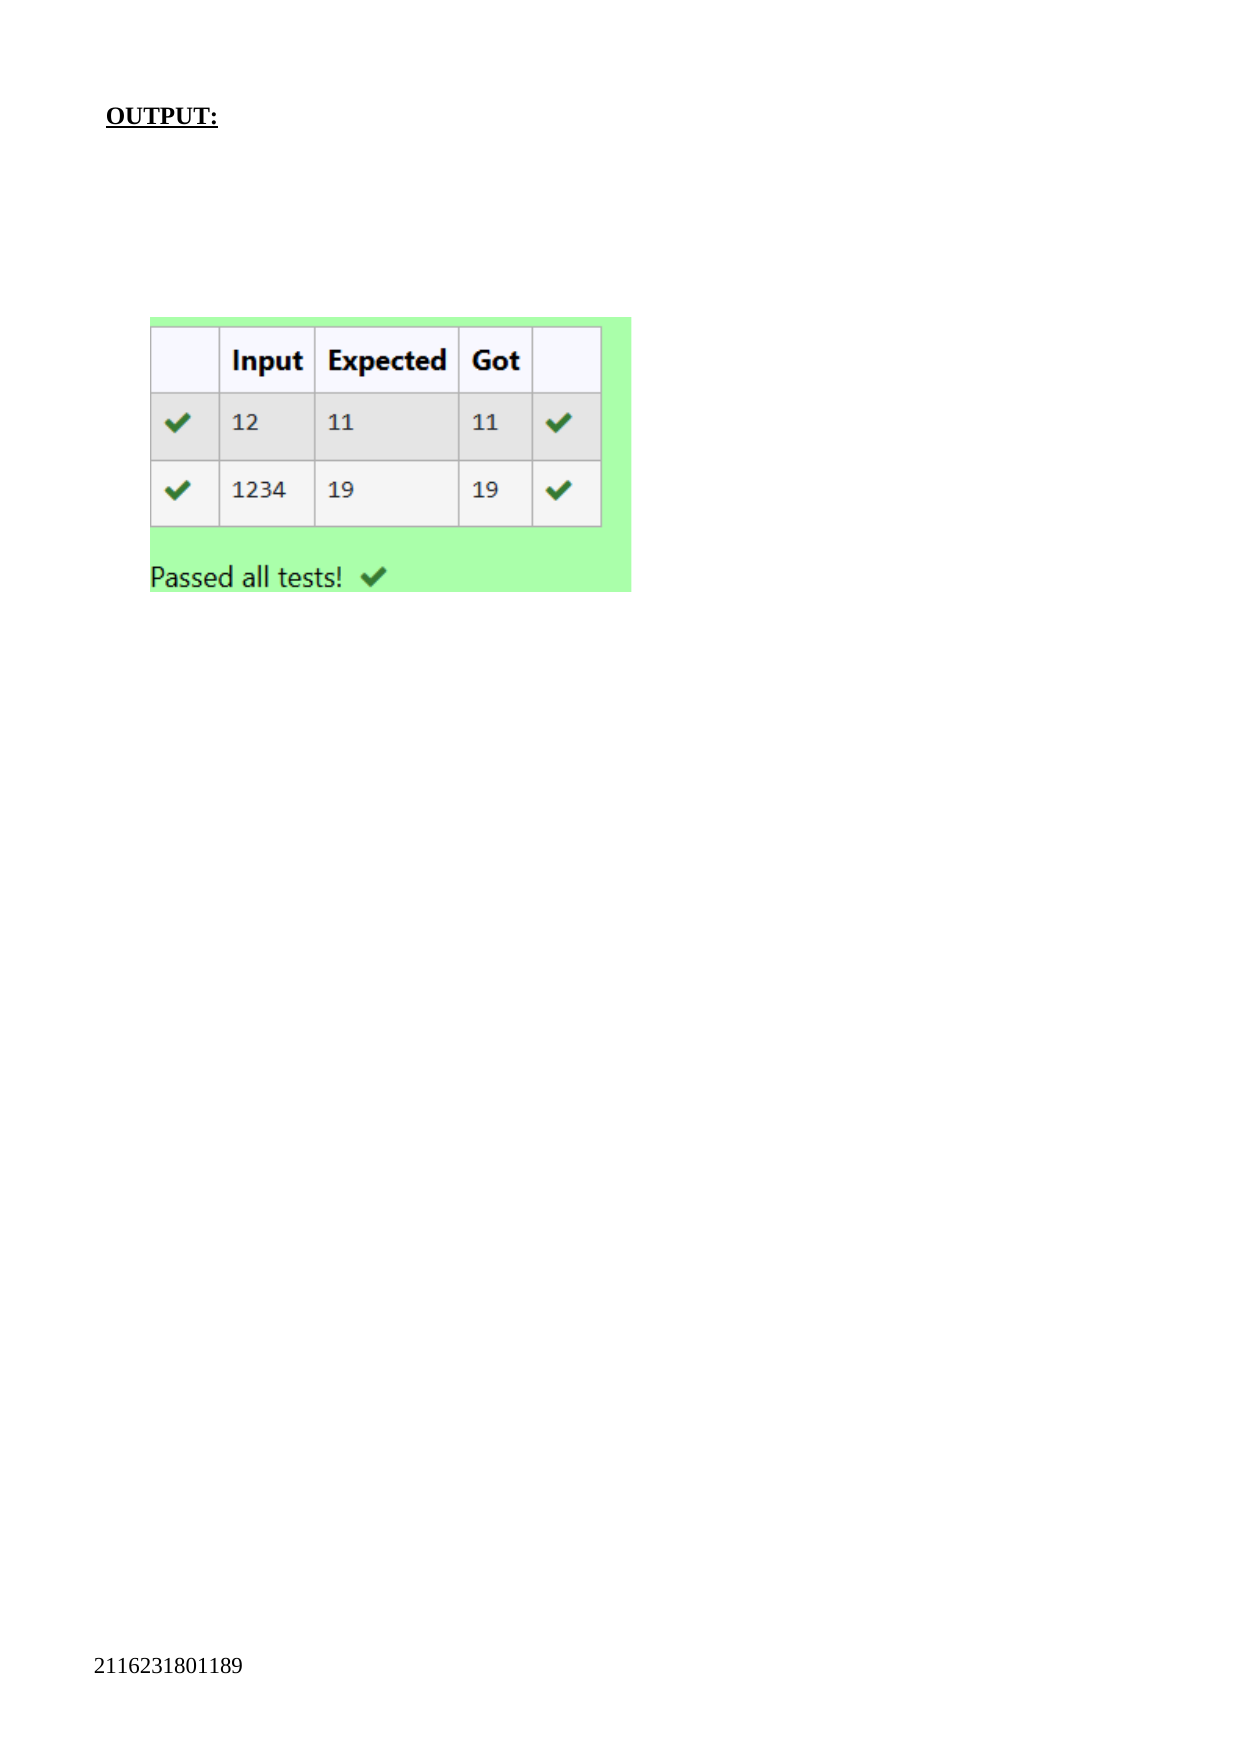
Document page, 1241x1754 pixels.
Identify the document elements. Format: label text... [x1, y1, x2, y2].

picture [150, 317, 632, 592]
text OUTPUT: [106, 101, 1155, 130]
